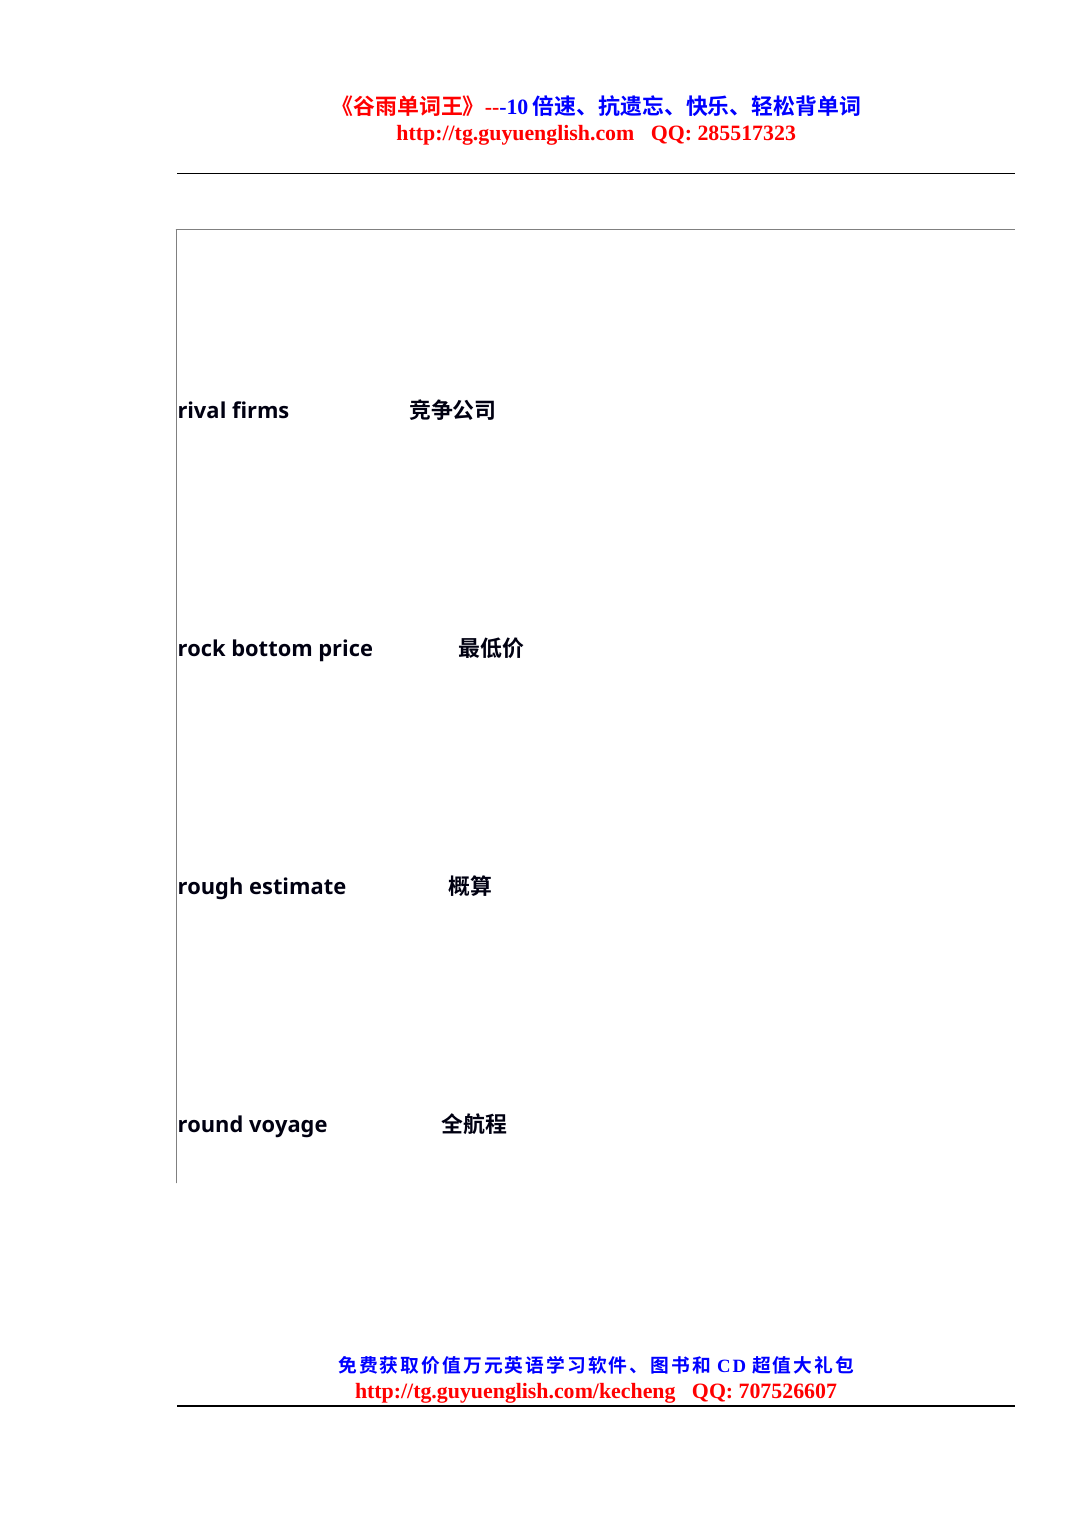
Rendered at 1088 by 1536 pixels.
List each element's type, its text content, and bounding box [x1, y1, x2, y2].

text rock bottom price 最低价 [177, 587, 1015, 706]
text rival firms 竞争公司 [177, 349, 1015, 468]
text round voyage 全航程 [177, 1061, 1015, 1182]
text rough estimate 概算 [177, 825, 1015, 944]
